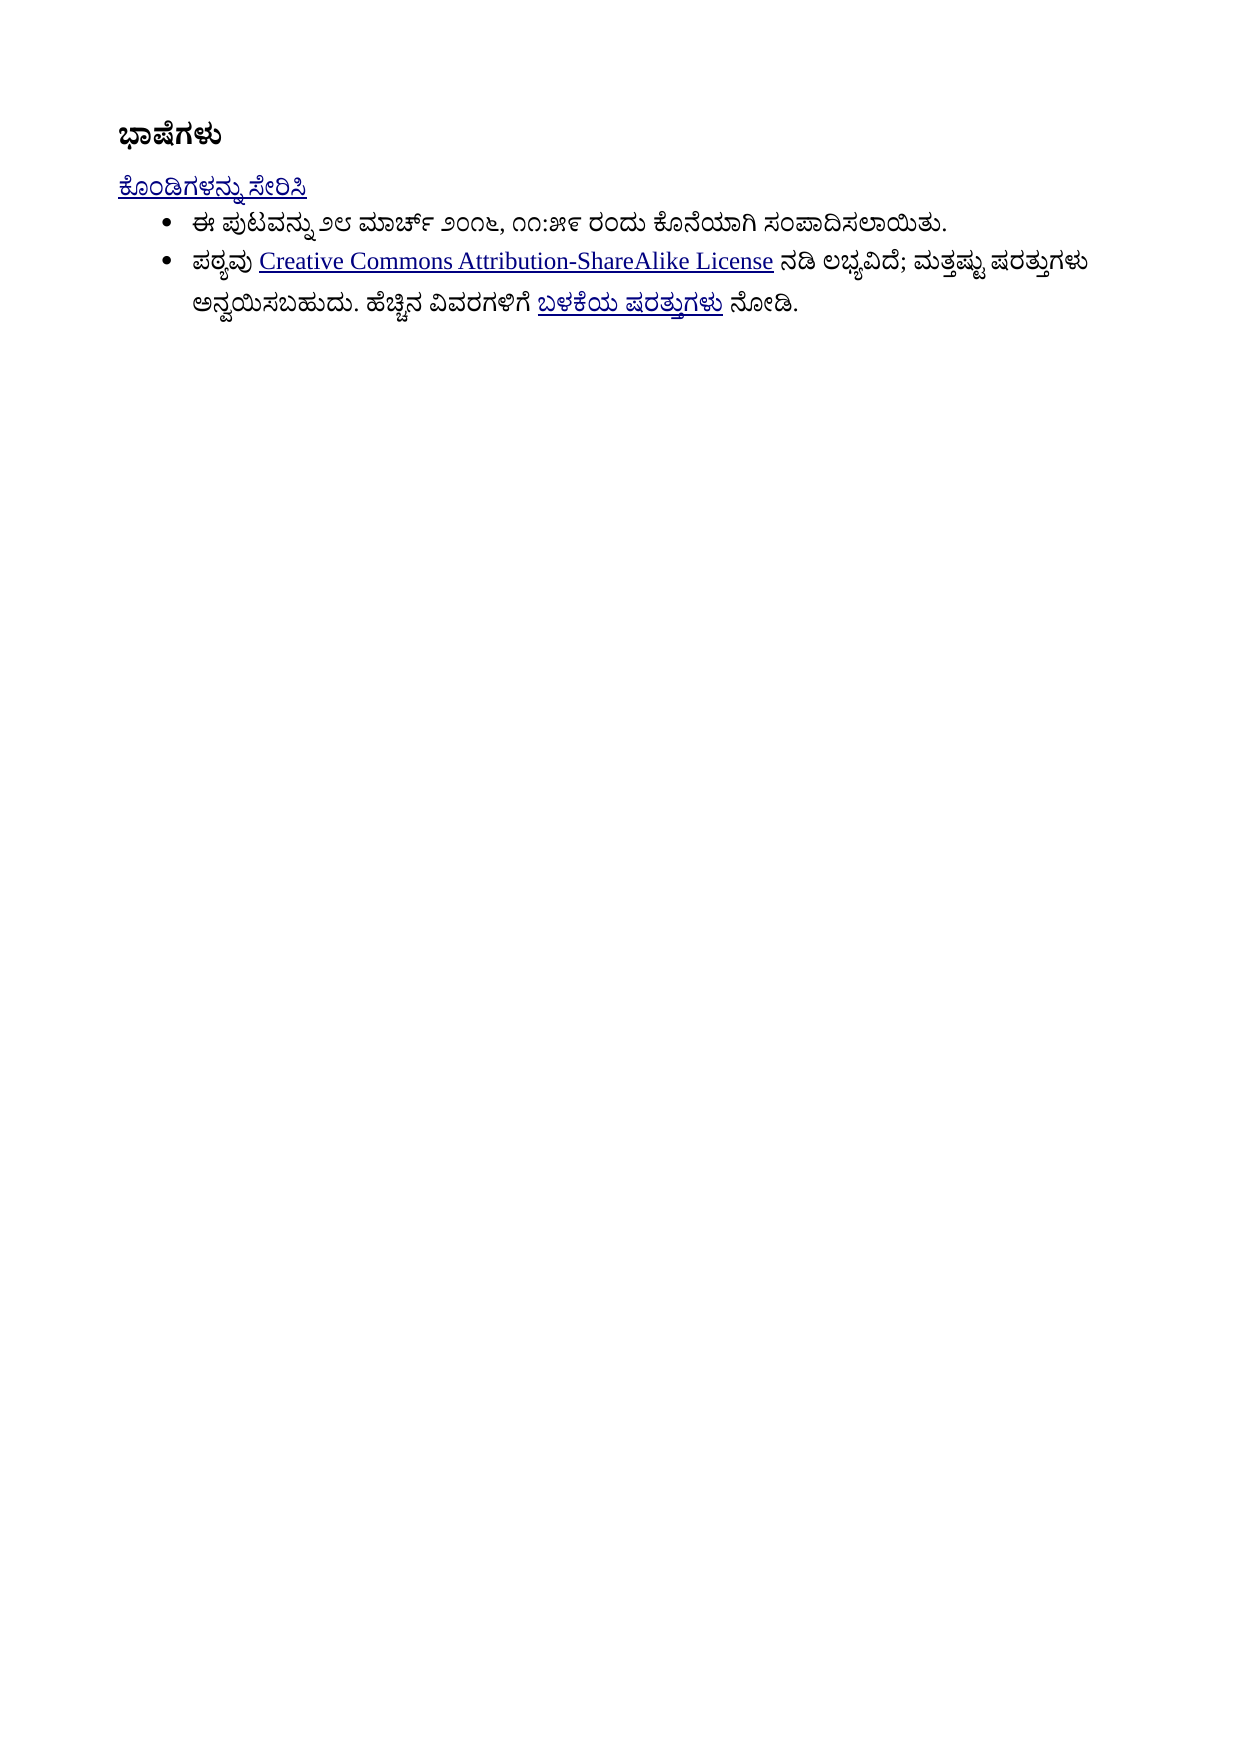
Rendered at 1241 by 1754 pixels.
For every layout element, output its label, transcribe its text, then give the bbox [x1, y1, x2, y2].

list ಪಠ್ಯವು Creative Commons Attribution-ShareAlike License ನಡಿ ಲಭ್ಯವಿದೆ; ಮತ್ತಷ್ಟು ಷರತ್ತುಗಳು ಅನ್ವಯಿಸಬಹುದು. ಹೆಚ್ಚಿನ ವಿವರಗಳಿಗೆ ಬಳಕೆಯ ಷರತ್ತುಗಳು ನೋಡಿ. [162, 246, 1122, 322]
list ಈ ಪುಟವನ್ನು ೨೮ ಮಾರ್ಚ್ ೨೦೧೬, ೧೧:೫೯ ರಂದು ಕೊನೆಯಾಗಿ ಸಂಪಾದಿಸಲಾಯಿತು. [162, 208, 1122, 241]
subtitle ಭಾಷೆಗಳು [118, 118, 1122, 156]
text ಕೊಂಡಿಗಳನ್ನು ಸೇರಿಸಿ [118, 169, 1122, 203]
